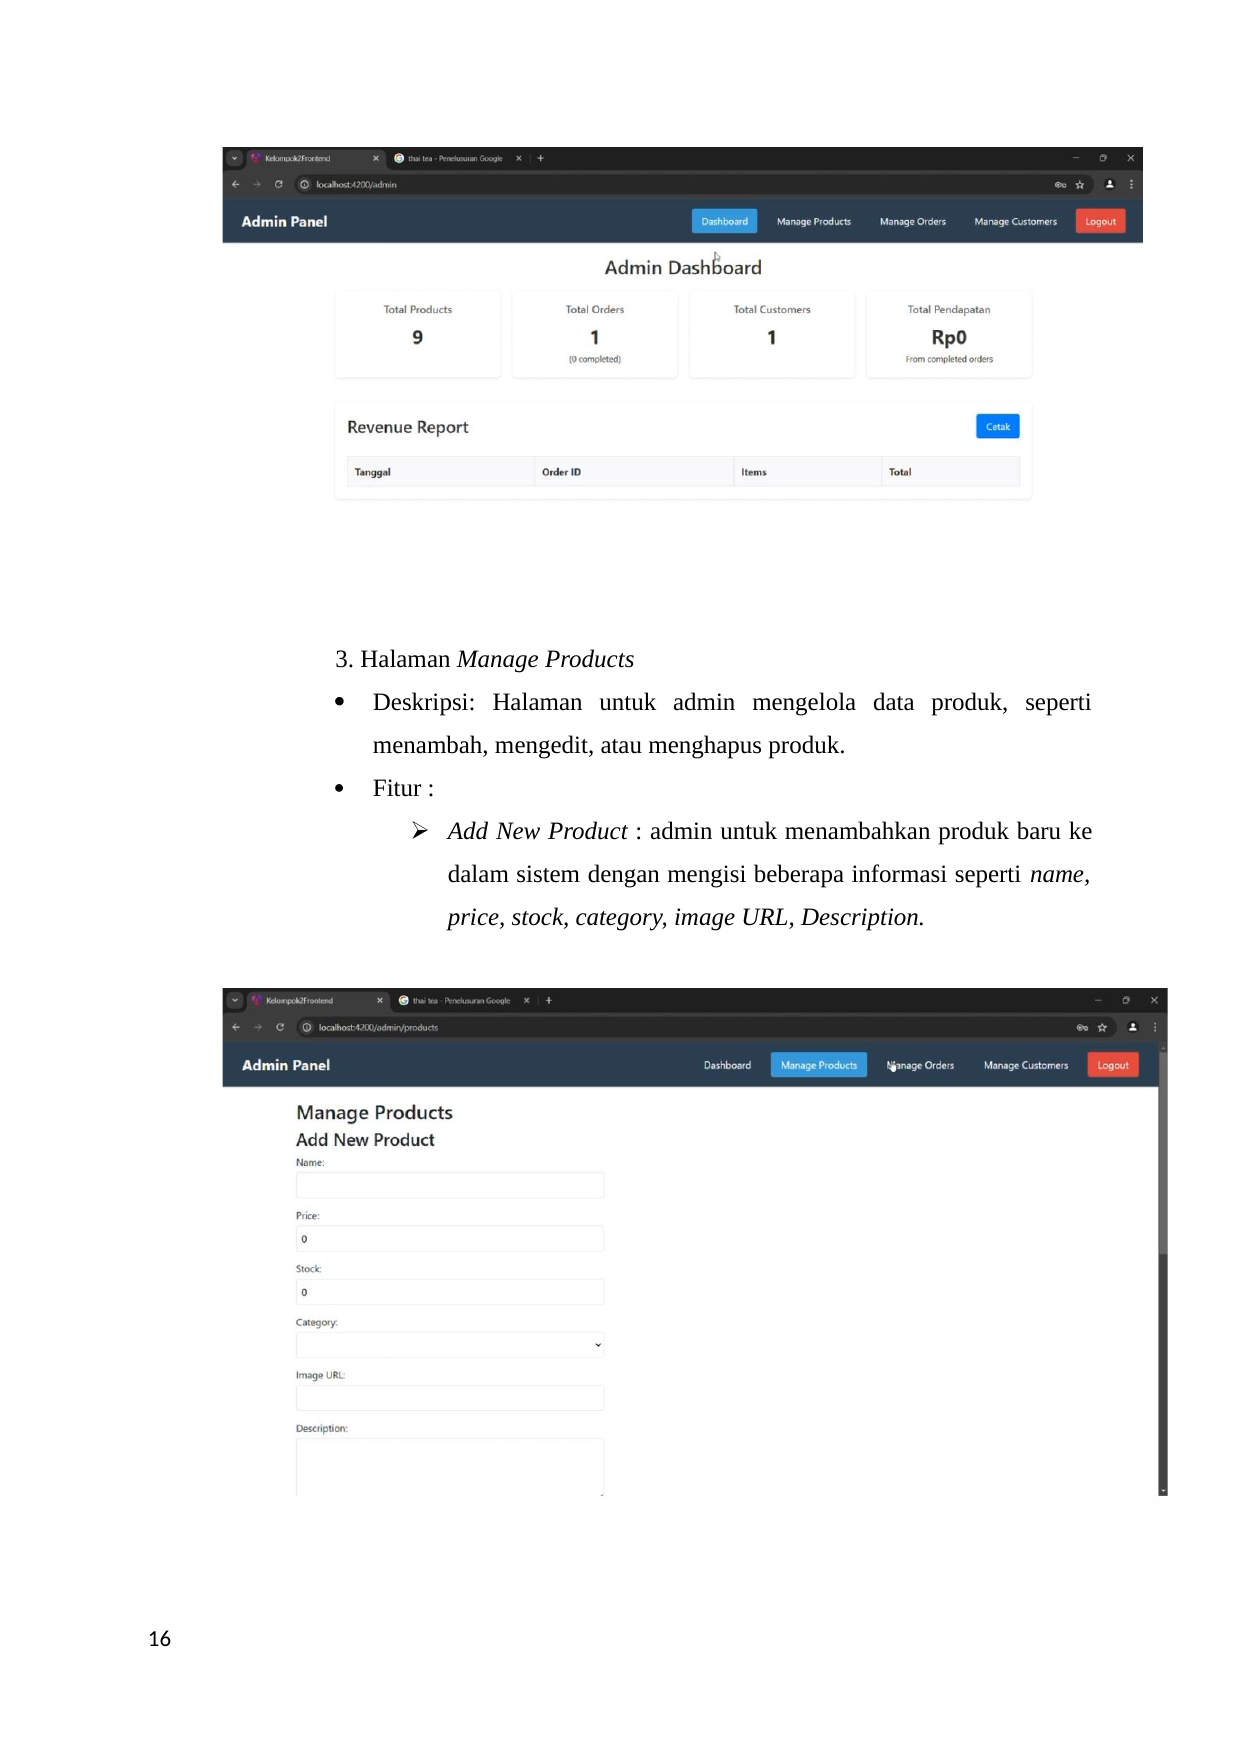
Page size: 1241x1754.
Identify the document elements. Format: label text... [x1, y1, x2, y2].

picture [222, 147, 1143, 630]
picture [222, 988, 1168, 1503]
list Fitur : [335, 773, 1092, 802]
text 3. Halaman Manage Products [260, 644, 1092, 672]
list Deskripsi: Halaman untuk admin mengelola data produk, seperti menambah, mengedit, atau menghapus produk. [335, 687, 1092, 759]
list Add New Product : admin untuk menambahkan produk baru ke dalam sistem dengan mengisi beberapa informasi seperti name, price, stock, category, image URL, Description. [410, 816, 1092, 931]
